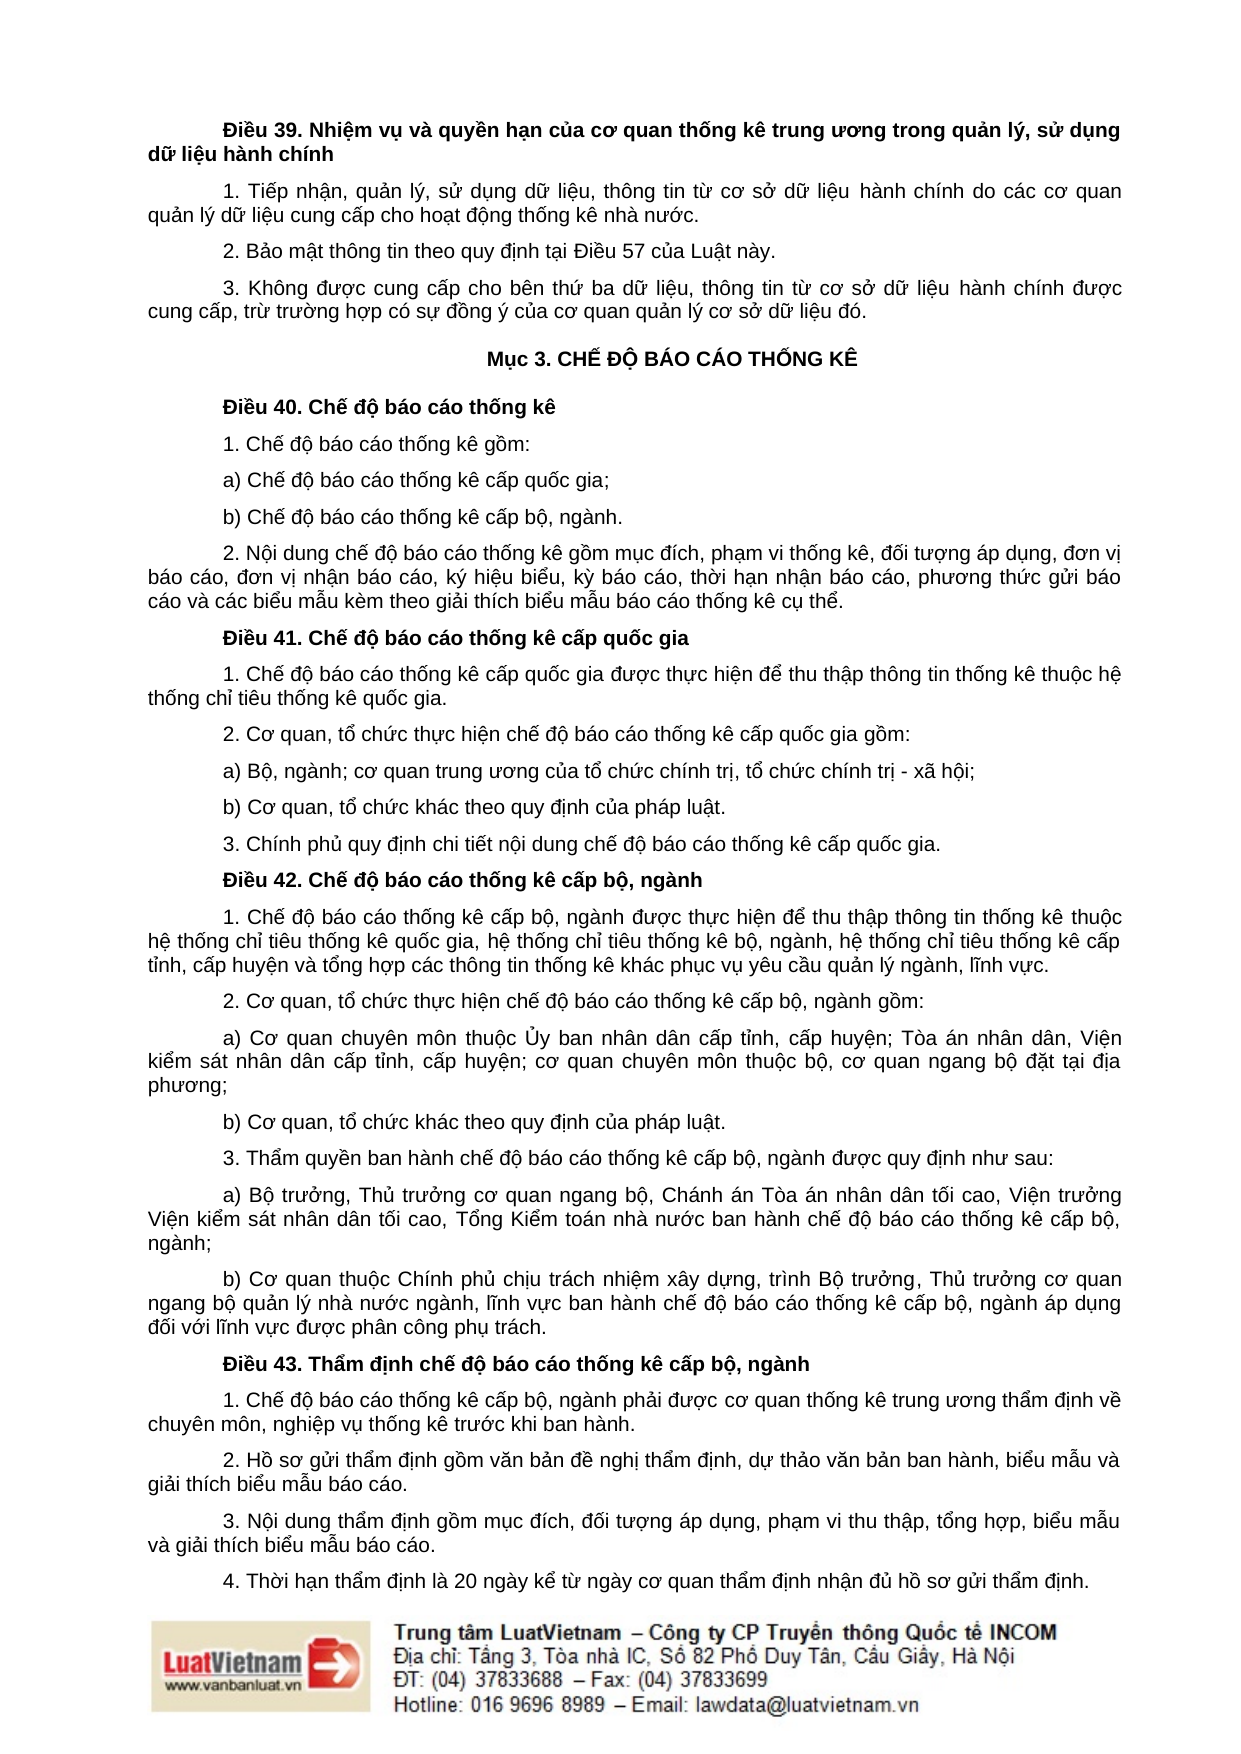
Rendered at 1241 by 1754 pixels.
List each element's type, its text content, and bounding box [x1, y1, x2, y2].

text 2. Hồ sơ gửi thẩm định gồm văn bản đề nghị thẩm định, dự thảo văn bản ban hành, biểu mẫu và giải thích biểu mẫu báo cáo. [148, 1448, 1122, 1496]
text 2. Nội dung chế độ báo cáo thống kê gồm mục đích, phạm vi thống kê, đối tượng áp dụng, đơn vị báo cáo, đơn vị nhận báo cáo, ký hiệu biểu, kỳ báo cáo, thời hạn nhận báo cáo, phương thức gửi báo cáo và các biểu mẫu kèm theo giải thích biểu mẫu báo cáo thống kê cụ thể. [148, 541, 1122, 613]
text 2. Bảo mật thông tin theo quy định tại Điều 57 của Luật này. [148, 239, 1122, 263]
text b) Chế độ báo cáo thống kê cấp bộ, ngành. [148, 504, 1122, 528]
text 2. Cơ quan, tổ chức thực hiện chế độ báo cáo thống kê cấp quốc gia gồm: [148, 722, 1122, 746]
text 2. Cơ quan, tổ chức thực hiện chế độ báo cáo thống kê cấp bộ, ngành gồm: [148, 989, 1122, 1013]
text 1. Chế độ báo cáo thống kê cấp bộ, ngành được thực hiện để thu thập thông tin thống kê thuộc hệ thống chỉ tiêu thống kê quốc gia, hệ thống chỉ tiêu thống kê bộ, ngành, hệ thống chỉ tiêu thống kê cấp tỉnh, cấp huyện và tổng hợp các thông tin thống kê khác phục vụ yêu cầu quản lý ngành, lĩnh vực. [148, 904, 1122, 976]
text a) Chế độ báo cáo thống kê cấp quốc gia; [148, 468, 1122, 492]
text 1. Chế độ báo cáo thống kê gồm: [148, 432, 1122, 456]
text 3. Nội dung thẩm định gồm mục đích, đối tượng áp dụng, phạm vi thu thập, tổng hợp, biểu mẫu và giải thích biểu mẫu báo cáo. [148, 1509, 1122, 1557]
text 4. Thời hạn thẩm định là 20 ngày kể từ ngày cơ quan thẩm định nhận đủ hồ sơ gửi thẩm định. [148, 1569, 1122, 1593]
text Điều 41. Chế độ báo cáo thống kê cấp quốc gia [148, 625, 1122, 649]
text 1. Chế độ báo cáo thống kê cấp quốc gia được thực hiện để thu thập thông tin thống kê thuộc hệ thống chỉ tiêu thống kê quốc gia. [148, 662, 1122, 710]
picture [147, 1615, 1087, 1731]
text a) Bộ trưởng, Thủ trưởng cơ quan ngang bộ, Chánh án Tòa án nhân dân tối cao, Viện trưởng Viện kiểm sát nhân dân tối cao, Tổng Kiểm toán nhà nước ban hành chế độ báo cáo thống kê cấp bộ, ngành; [148, 1183, 1122, 1254]
text 3. Chính phủ quy định chi tiết nội dung chế độ báo cáo thống kê cấp quốc gia. [148, 832, 1122, 856]
text Điều 42. Chế độ báo cáo thống kê cấp bộ, ngành [148, 868, 1122, 892]
text 3. Thẩm quyền ban hành chế độ báo cáo thống kê cấp bộ, ngành được quy định như sau: [148, 1146, 1122, 1170]
text a) Bộ, ngành; cơ quan trung ương của tổ chức chính trị, tổ chức chính trị - xã hội; [148, 759, 1122, 783]
text b) Cơ quan thuộc Chính phủ chịu trách nhiệm xây dựng, trình Bộ trưởng, Thủ trưởng cơ quan ngang bộ quản lý nhà nước ngành, lĩnh vực ban hành chế độ báo cáo thống kê cấp bộ, ngành áp dụng đối với lĩnh vực được phân công phụ trách. [148, 1267, 1122, 1339]
text 1. Tiếp nhận, quản lý, sử dụng dữ liệu, thông tin từ cơ sở dữ liệu hành chính do các cơ quan quản lý dữ liệu cung cấp cho hoạt động thống kê nhà nước. [148, 178, 1122, 226]
text Điều 40. Chế độ báo cáo thống kê [148, 395, 1122, 419]
text b) Cơ quan, tổ chức khác theo quy định của pháp luật. [148, 795, 1122, 819]
text a) Cơ quan chuyên môn thuộc Ủy ban nhân dân cấp tỉnh, cấp huyện; Tòa án nhân dân, Viện kiểm sát nhân dân cấp tỉnh, cấp huyện; cơ quan chuyên môn thuộc bộ, cơ quan ngang bộ đặt tại địa phương; [148, 1025, 1122, 1097]
text 1. Chế độ báo cáo thống kê cấp bộ, ngành phải được cơ quan thống kê trung ương thẩm định về chuyên môn, nghiệp vụ thống kê trước khi ban hành. [148, 1388, 1122, 1436]
text Điều 39. Nhiệm vụ và quyền hạn của cơ quan thống kê trung ương trong quản lý, sử dụng dữ liệu hành chính [148, 118, 1122, 166]
text b) Cơ quan, tổ chức khác theo quy định của pháp luật. [148, 1110, 1122, 1134]
text Mục 3. CHẾ ĐỘ BÁO CÁO THỐNG KÊ [148, 347, 1122, 371]
text 3. Không được cung cấp cho bên thứ ba dữ liệu, thông tin từ cơ sở dữ liệu hành chính được cung cấp, trừ trường hợp có sự đồng ý của cơ quan quản lý cơ sở dữ liệu đó. [148, 275, 1122, 323]
text Điều 43. Thẩm định chế độ báo cáo thống kê cấp bộ, ngành [148, 1351, 1122, 1375]
